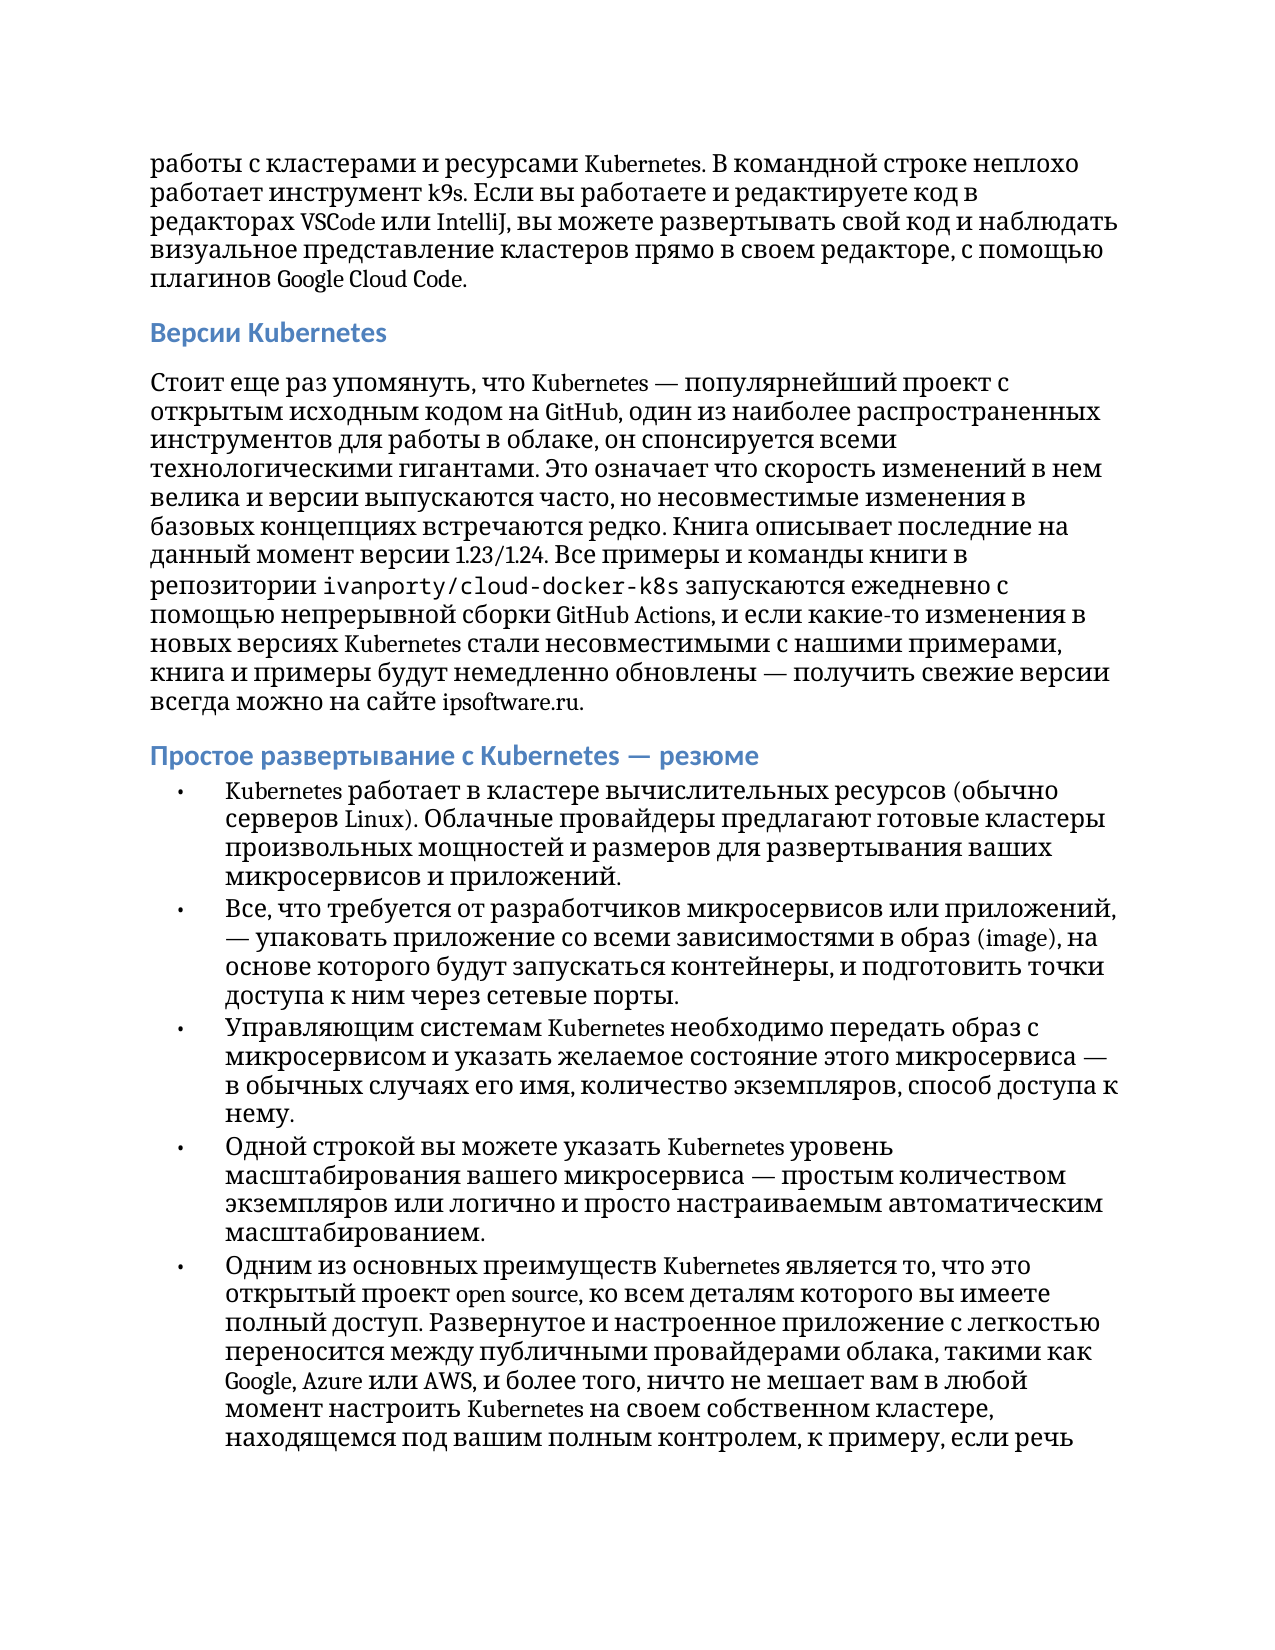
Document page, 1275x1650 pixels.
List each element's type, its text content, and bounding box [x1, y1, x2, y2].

list Одной строкой вы можете указать Kubernetes уровень масштабирования вашего микросервиса — простым количеством экземпляров или логично и просто настраиваемым автоматическим масштабированием. [175, 1133, 1125, 1248]
subtitle Версии Kubernetes [150, 314, 1125, 350]
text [150, 150, 1125, 294]
list Kubernetes работает в кластере вычислительных ресурсов (обычно серверов Linux). Облачные провайдеры предлагают готовые кластеры произвольных мощностей и размеров для развертывания ваших микросервисов и приложений. [175, 777, 1125, 892]
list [175, 1252, 1125, 1453]
list Управляющим системам Kubernetes необходимо передать образ с микросервисом и указать желаемое состояние этого микросервиса — в обычных случаях его имя, количество экземпляров, способ доступа к нему. [175, 1014, 1125, 1129]
subtitle Простое развертывание с Kubernetes — резюме [150, 737, 1125, 773]
list Все, что требуется от разработчиков микросервисов или приложений, — упаковать приложение со всеми зависимостями в образ (image), на основе которого будут запускаться контейнеры, и подготовить точки доступа к ним через сетевые порты. [175, 895, 1125, 1010]
text Стоит еще раз упомянуть, что Kubernetes — популярнейший проект с открытым исходным кодом на GitHub, один из наиболее распространенных инструментов для работы в облаке, он спонсируется всеми технологическими гигантами. Это означает что скорость изменений в нем велика и версии выпускаются часто, но несовместимые изменения в базовых концепциях встречаются редко. Книга описывает последние на данный момент версии 1.23/1.24. Все примеры и команды книги в репозитории ivanporty/cloud-docker-k8s запускаются ежедневно с помощью непрерывной сборки GitHub Actions, и если какие-то изменения в новых версиях Kubernetes стали несовместимыми с нашими примерами, книга и примеры будут немедленно обновлены — получить свежие версии всегда можно на сайте ipsoftware.ru. [150, 369, 1125, 716]
